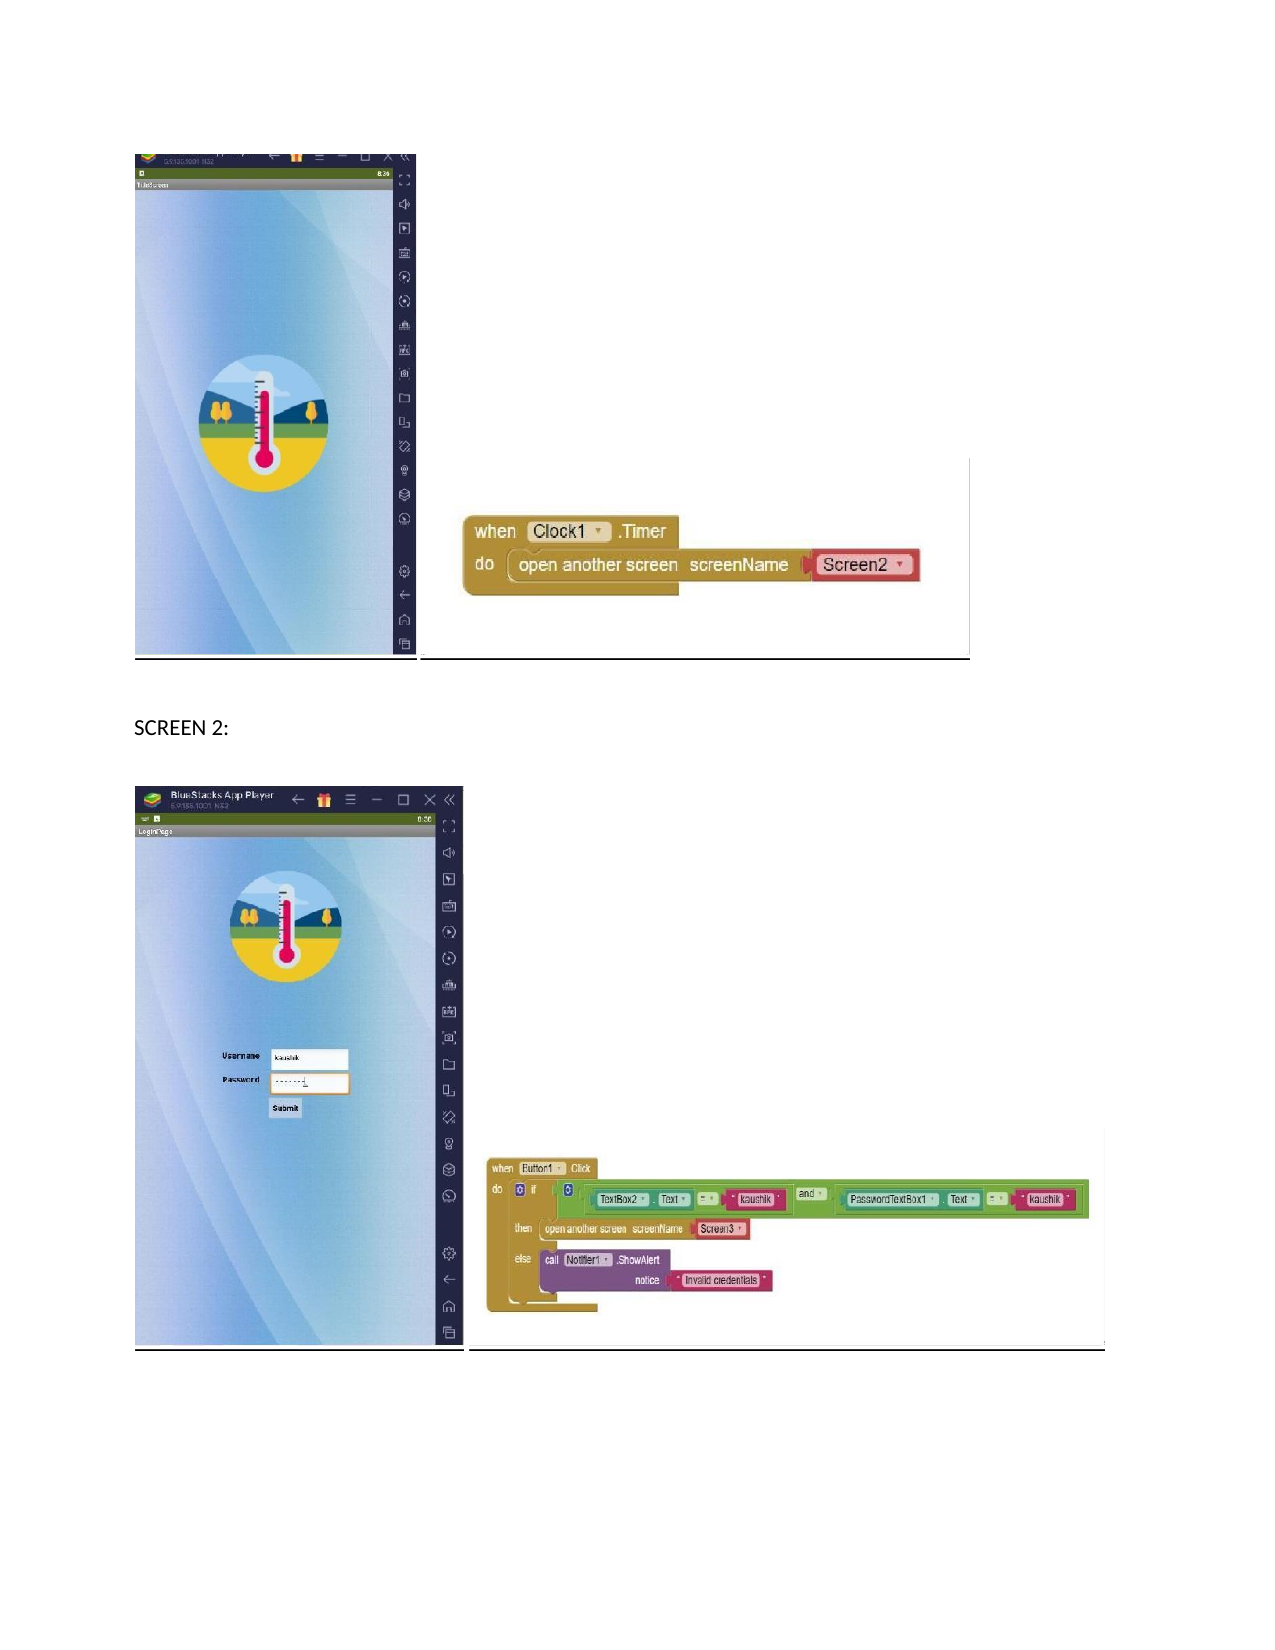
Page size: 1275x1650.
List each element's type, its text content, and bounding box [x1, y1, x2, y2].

picture [135, 154, 417, 660]
picture [135, 786, 464, 1351]
picture [420, 458, 970, 660]
picture [469, 1127, 1105, 1351]
text SCREEN 2: [134, 713, 1173, 741]
